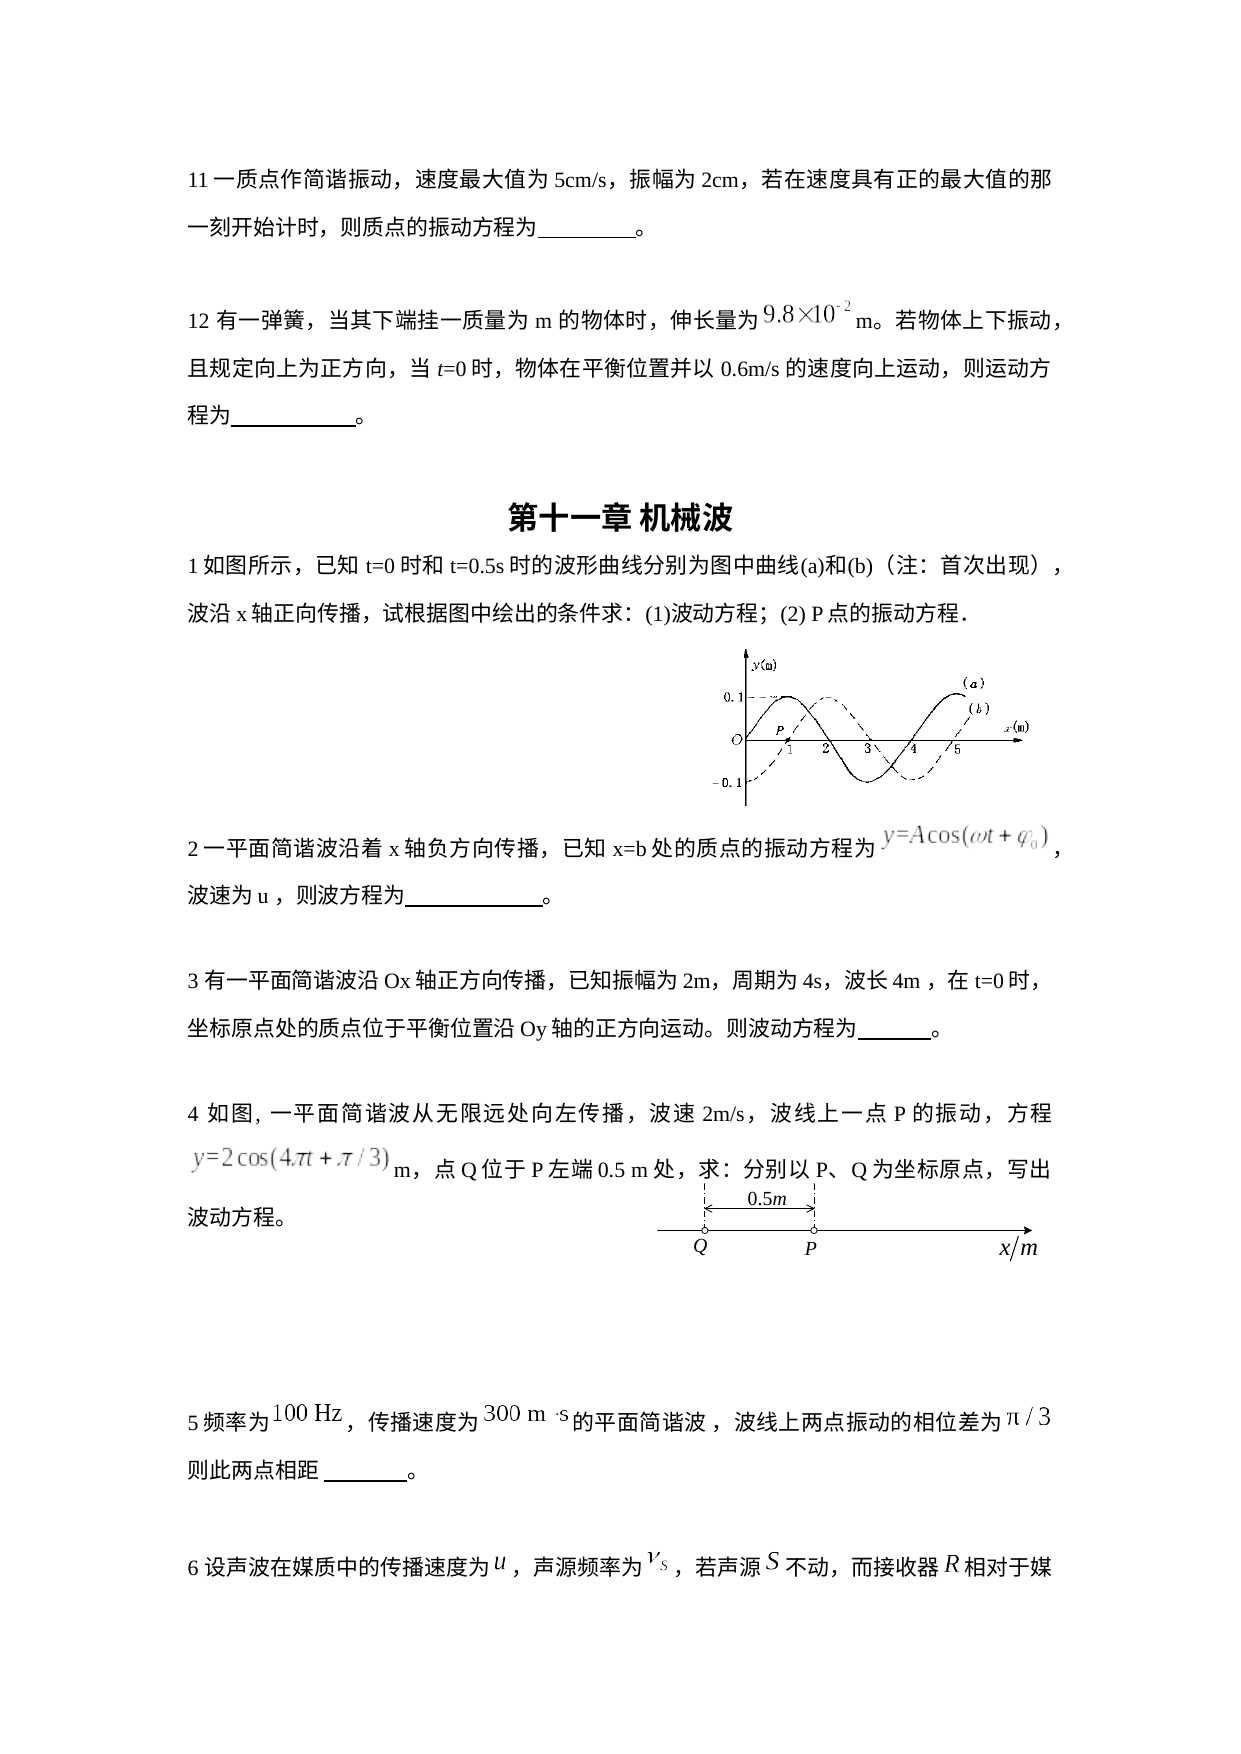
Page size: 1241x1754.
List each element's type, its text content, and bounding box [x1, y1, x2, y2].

text 11一质点作简谐振动，速度最大值为5cm/s，振幅为2cm，若在速度具有正的最大值的那一刻开始计时，则质点的振动方程为 。 [187, 162, 1053, 241]
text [187, 1538, 1053, 1582]
text 4 如图, 一平面简谐波从无限远处向左传播，波速2m/s，波线上一点P的振动，方程m，点Q位于P左端0.5 m处，求：分别以P、Q为坐标原点，写出波动方程。 [187, 1096, 1053, 1231]
text 2一平面简谐波沿着x轴负方向传播，已知x=b处的质点的振动方程为，波速为u ，则波方程为 。 [187, 818, 1053, 910]
text 第十一章 机械波 [187, 483, 1053, 548]
picture [712, 643, 1037, 806]
text 3 有一平面简谐波沿Ox轴正方向传播，已知振幅为2m，周期为4s，波长4m ，在 t=0时，坐标原点处的质点位于平衡位置沿Oy轴的正方向运动。则波动方程为 。 [187, 963, 1053, 1043]
text 5频率为，传播速度为的平面简谐波 ，波线上两点振动的相位差为，则此两点相距 。 [187, 1398, 1053, 1484]
text 1如图所示，已知 t=0时和 t=0.5s时的波形曲线分别为图中曲线(a)和(b)（注：首次出现），波沿 x轴正向传播，试根据图中绘出的条件求：(1)波动方程；(2) P点的振动方程． [187, 548, 1053, 628]
text 12 有一弹簧，当其下端挂一质量为m 的物体时，伸长量为m。若物体上下振动，且规定向上为正方向，当t=0时，物体在平衡位置并以0.6m/s 的速度向上运动，则运动方程为 。 [187, 295, 1053, 430]
